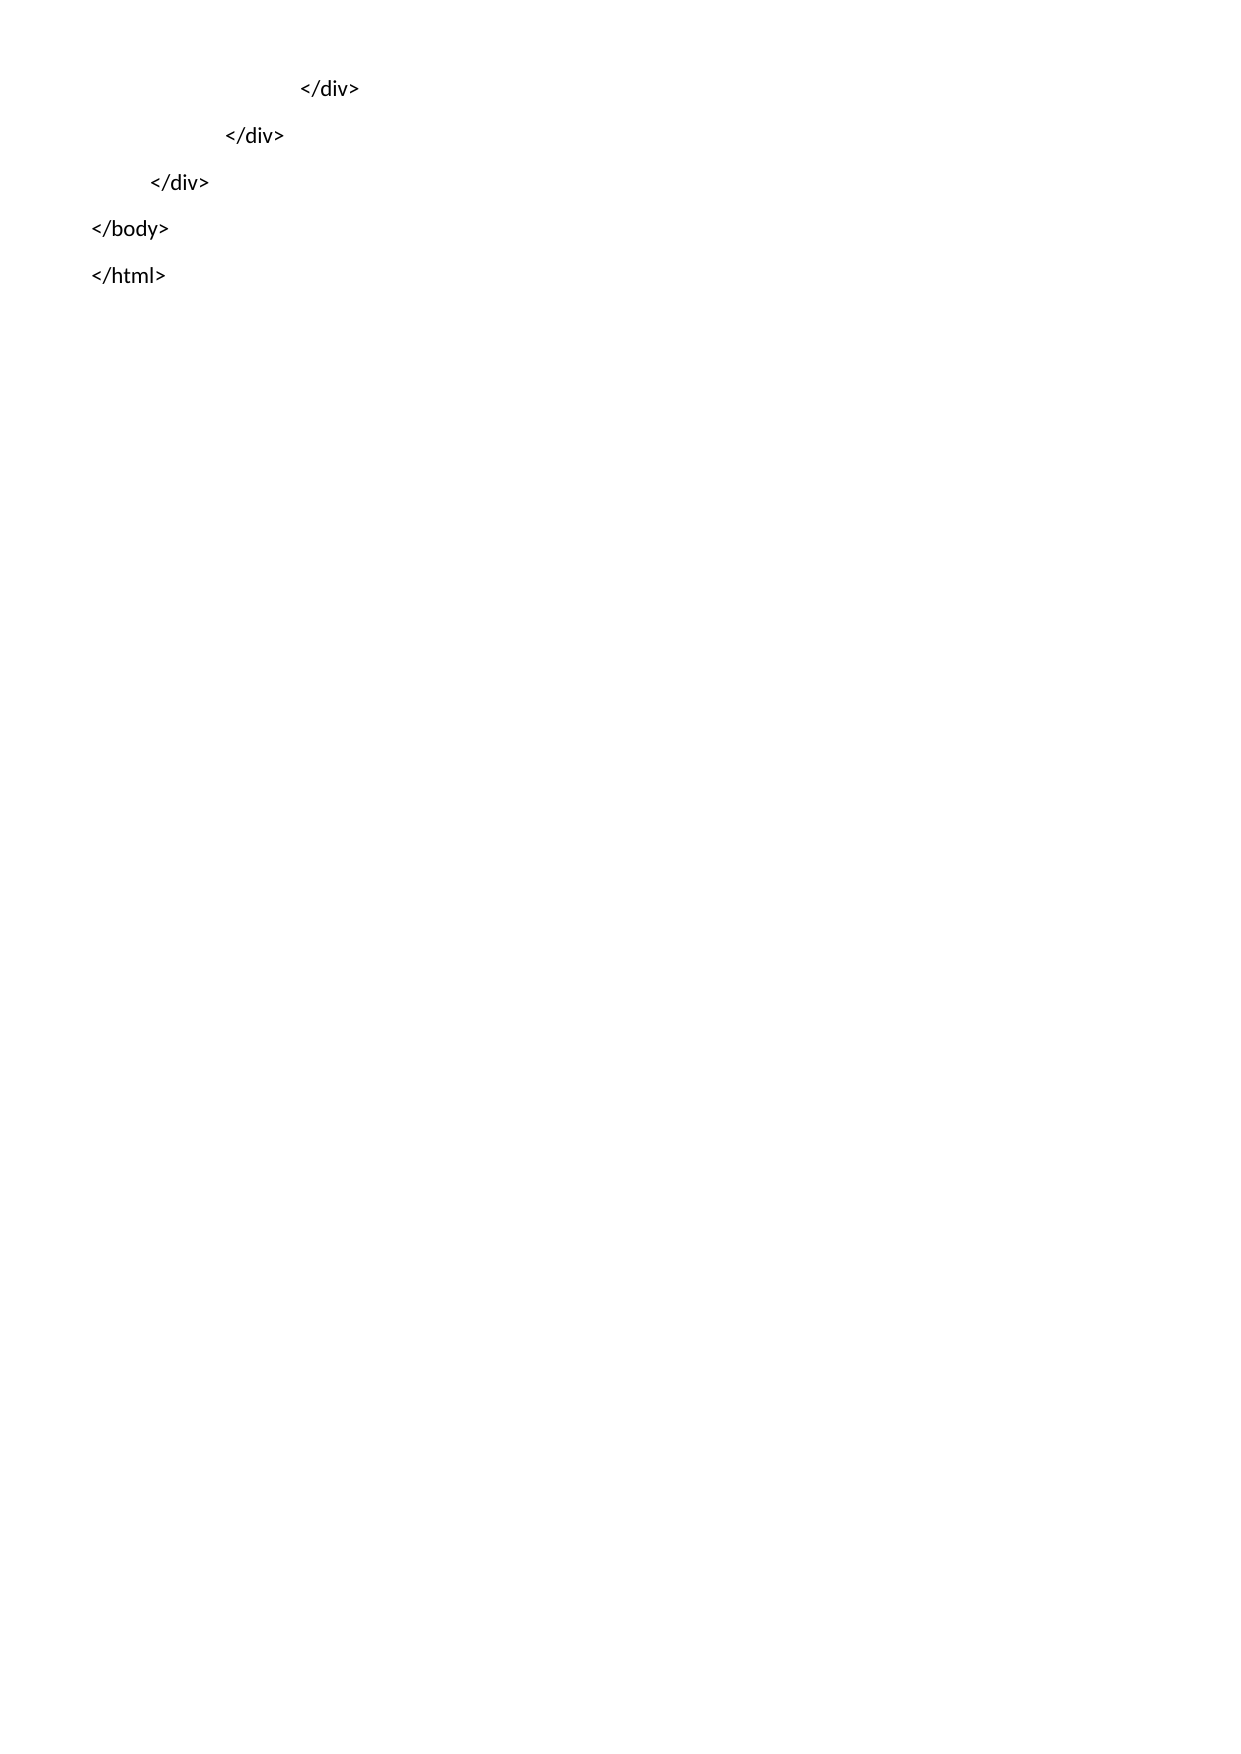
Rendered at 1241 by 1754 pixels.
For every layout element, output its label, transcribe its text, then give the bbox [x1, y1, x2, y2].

text </html> [91, 261, 1154, 289]
text </div> [91, 74, 1154, 102]
text </div> [91, 168, 1154, 196]
text </div> [91, 121, 1154, 149]
text </body> [91, 214, 1154, 242]
